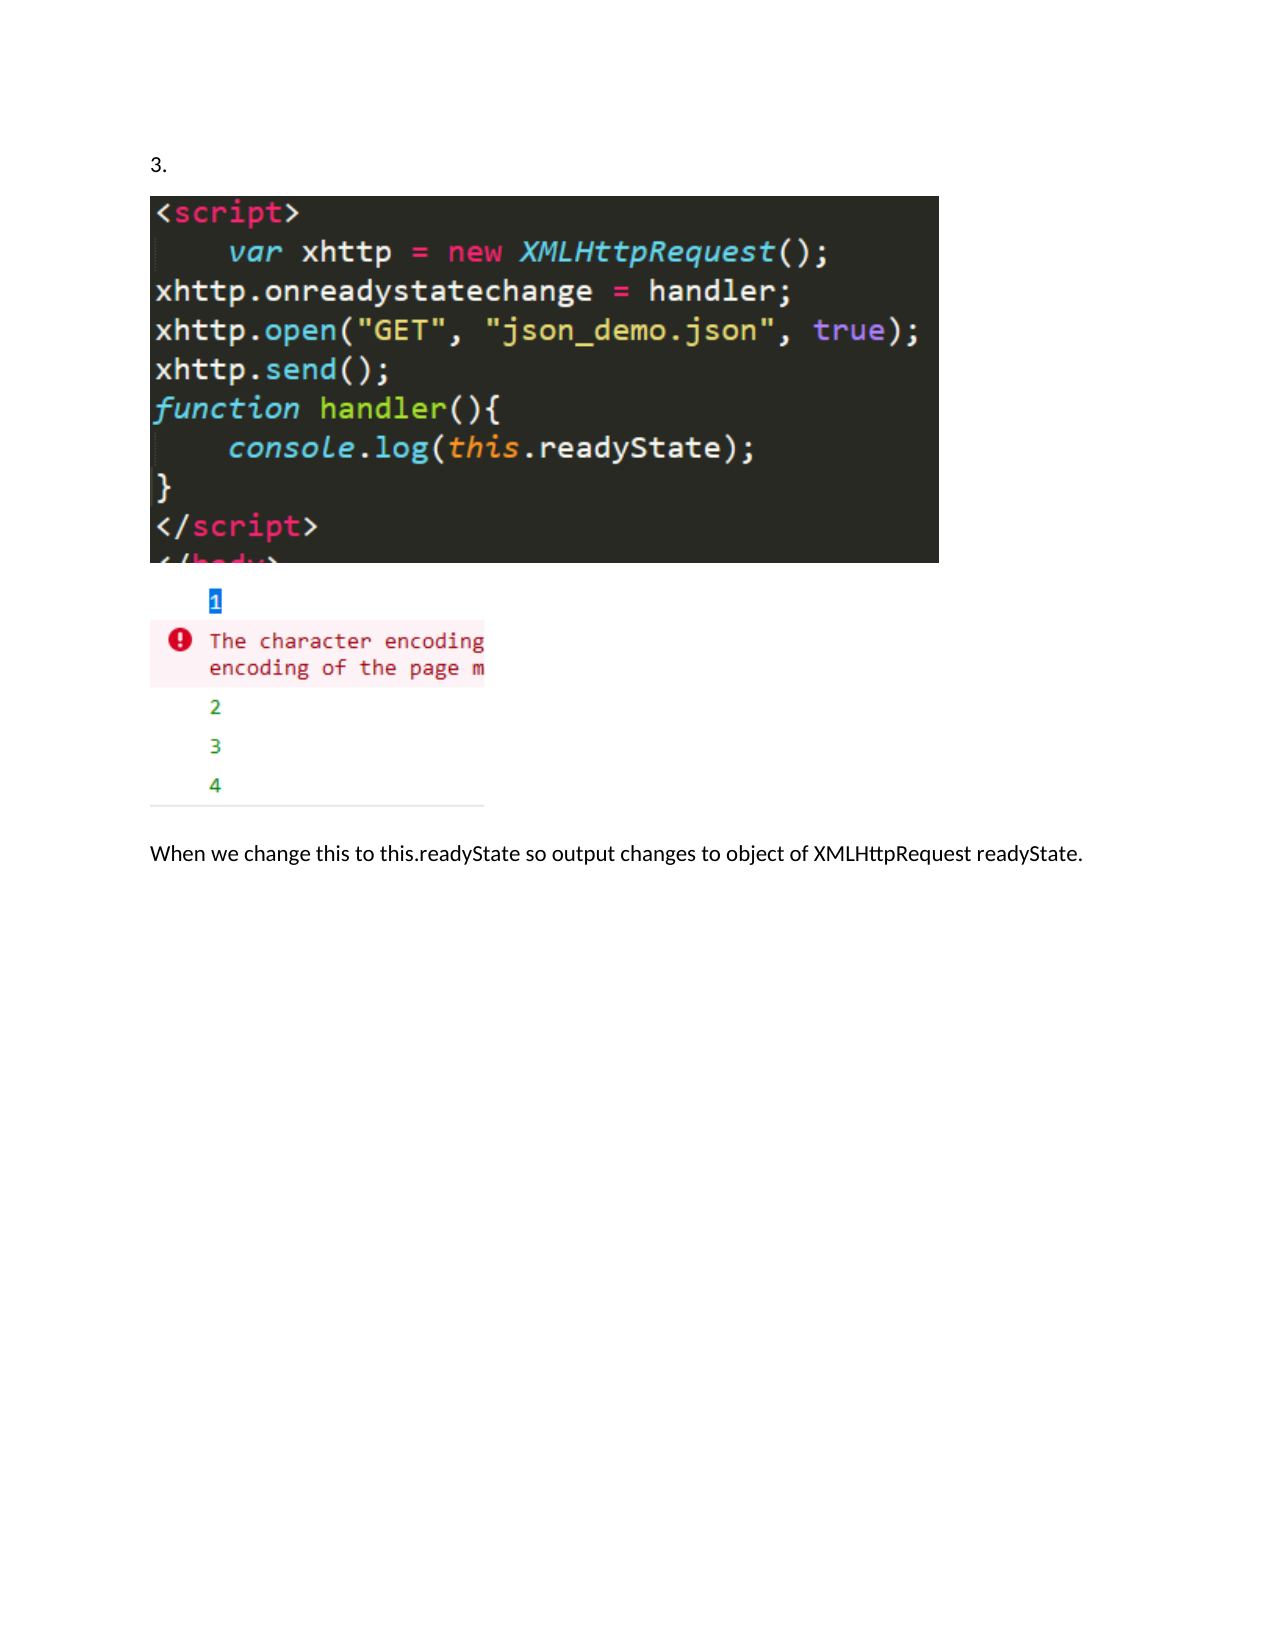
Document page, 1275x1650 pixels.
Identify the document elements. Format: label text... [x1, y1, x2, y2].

text 3. [150, 150, 1125, 178]
text When we change this to this.readyState so output changes to object of XMLHttpRequest readyState. [150, 839, 1125, 867]
picture [150, 581, 485, 821]
picture [150, 196, 939, 563]
